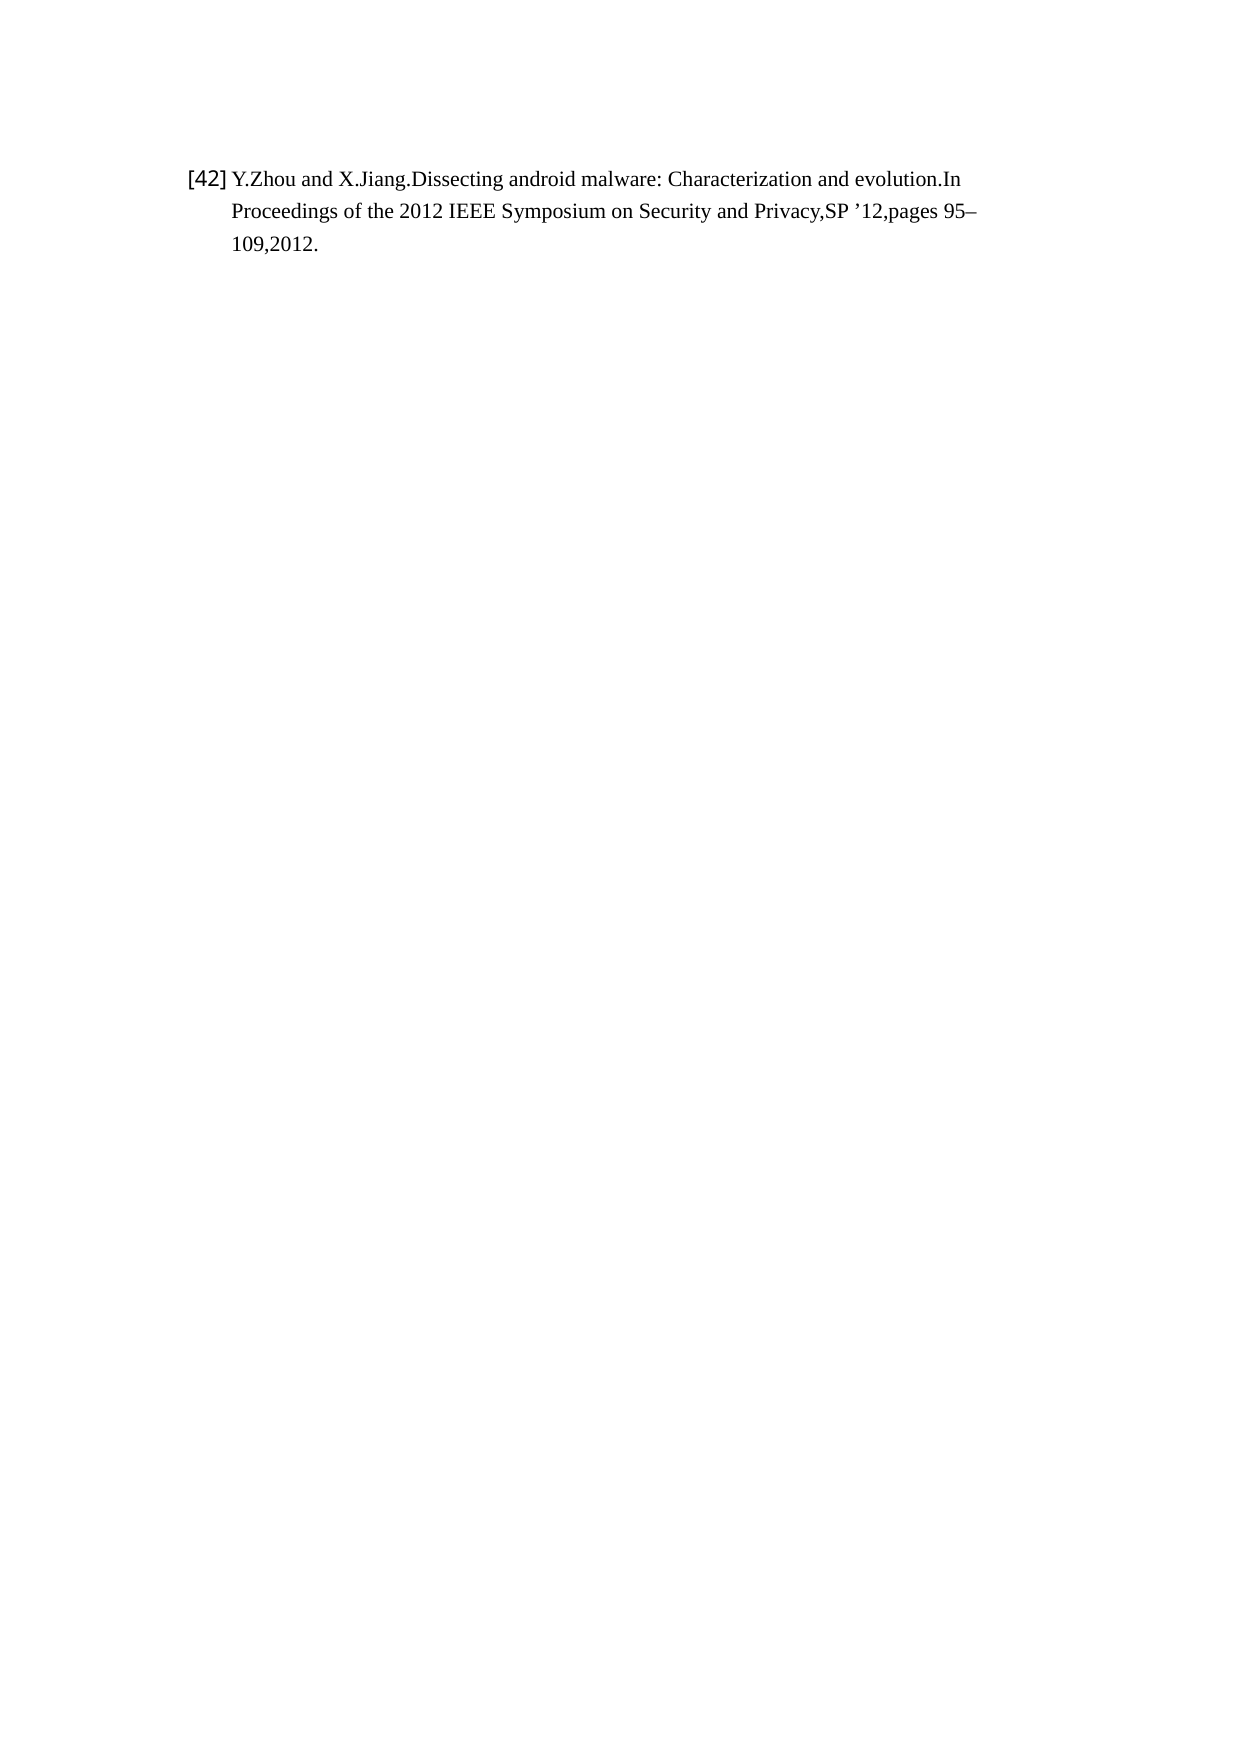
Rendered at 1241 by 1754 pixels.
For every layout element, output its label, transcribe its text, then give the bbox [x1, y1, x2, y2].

text Y.Zhou and X.Jiang.Dissecting android malware: Characterization and evolution.In Proceedings of the 2012 IEEE Symposium on Security and Privacy,SP ’12,pages 95–109,2012. [187, 162, 1053, 259]
